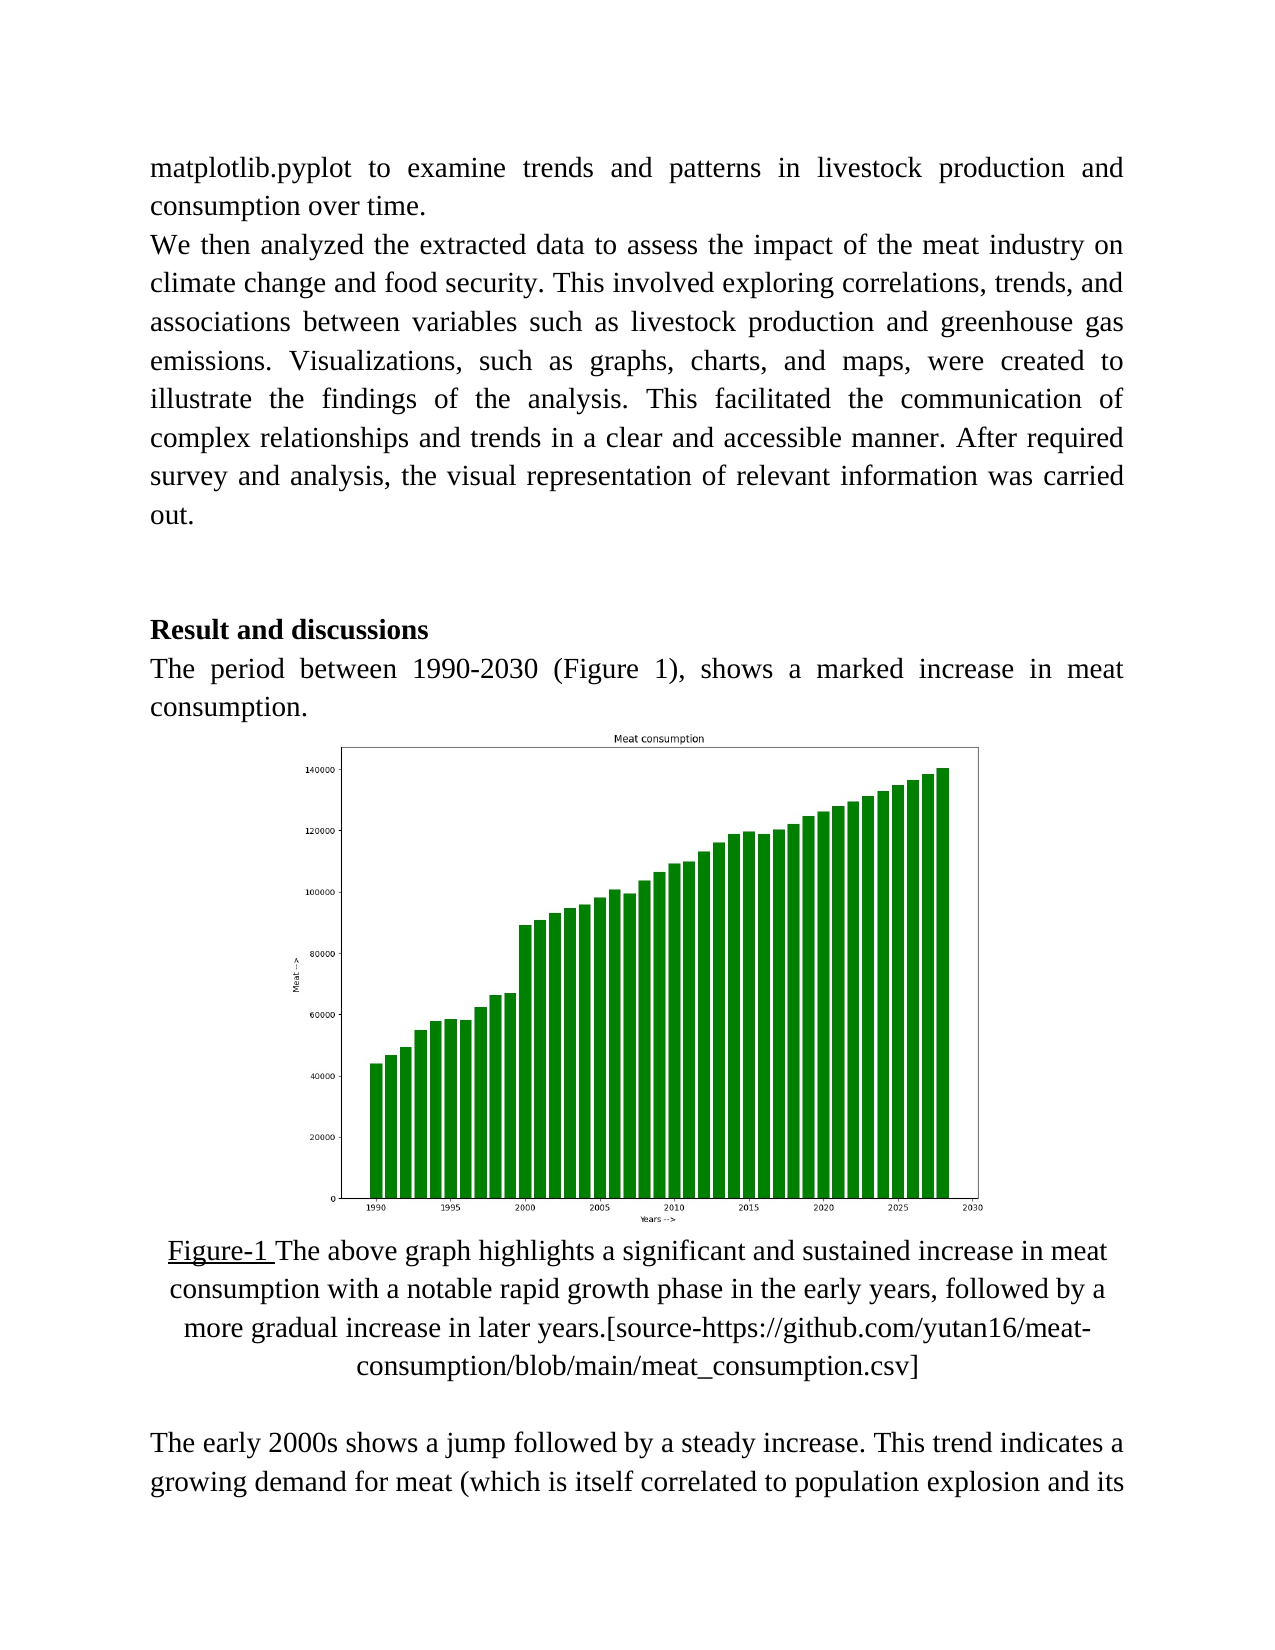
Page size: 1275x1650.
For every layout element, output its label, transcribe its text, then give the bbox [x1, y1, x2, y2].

text The period between 1990-2030 (Figure 1), shows a marked increase in meat consumption. [150, 651, 1125, 723]
text Result and discussions [150, 612, 1125, 646]
text Figure-1 The above graph highlights a significant and sustained increase in meat consumption with a notable rapid growth phase in the early years, followed by a more gradual increase in later years.[source-https://github.com/yutan16/meat-consumption/blob/main/meat_consumption.csv] [150, 1233, 1125, 1382]
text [150, 1426, 1125, 1498]
picture [287, 728, 988, 1229]
text We then analyzed the extracted data to assess the impact of the meat industry on climate change and food security. This involved exploring correlations, trends, and associations between variables such as livestock production and greenhouse gas emissions. Visualizations, such as graphs, charts, and maps, were created to illustrate the findings of the analysis. This facilitated the communication of complex relationships and trends in a clear and accessible manner. After required survey and analysis, the visual representation of relevant information was carried out. [150, 227, 1125, 530]
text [150, 150, 1125, 222]
